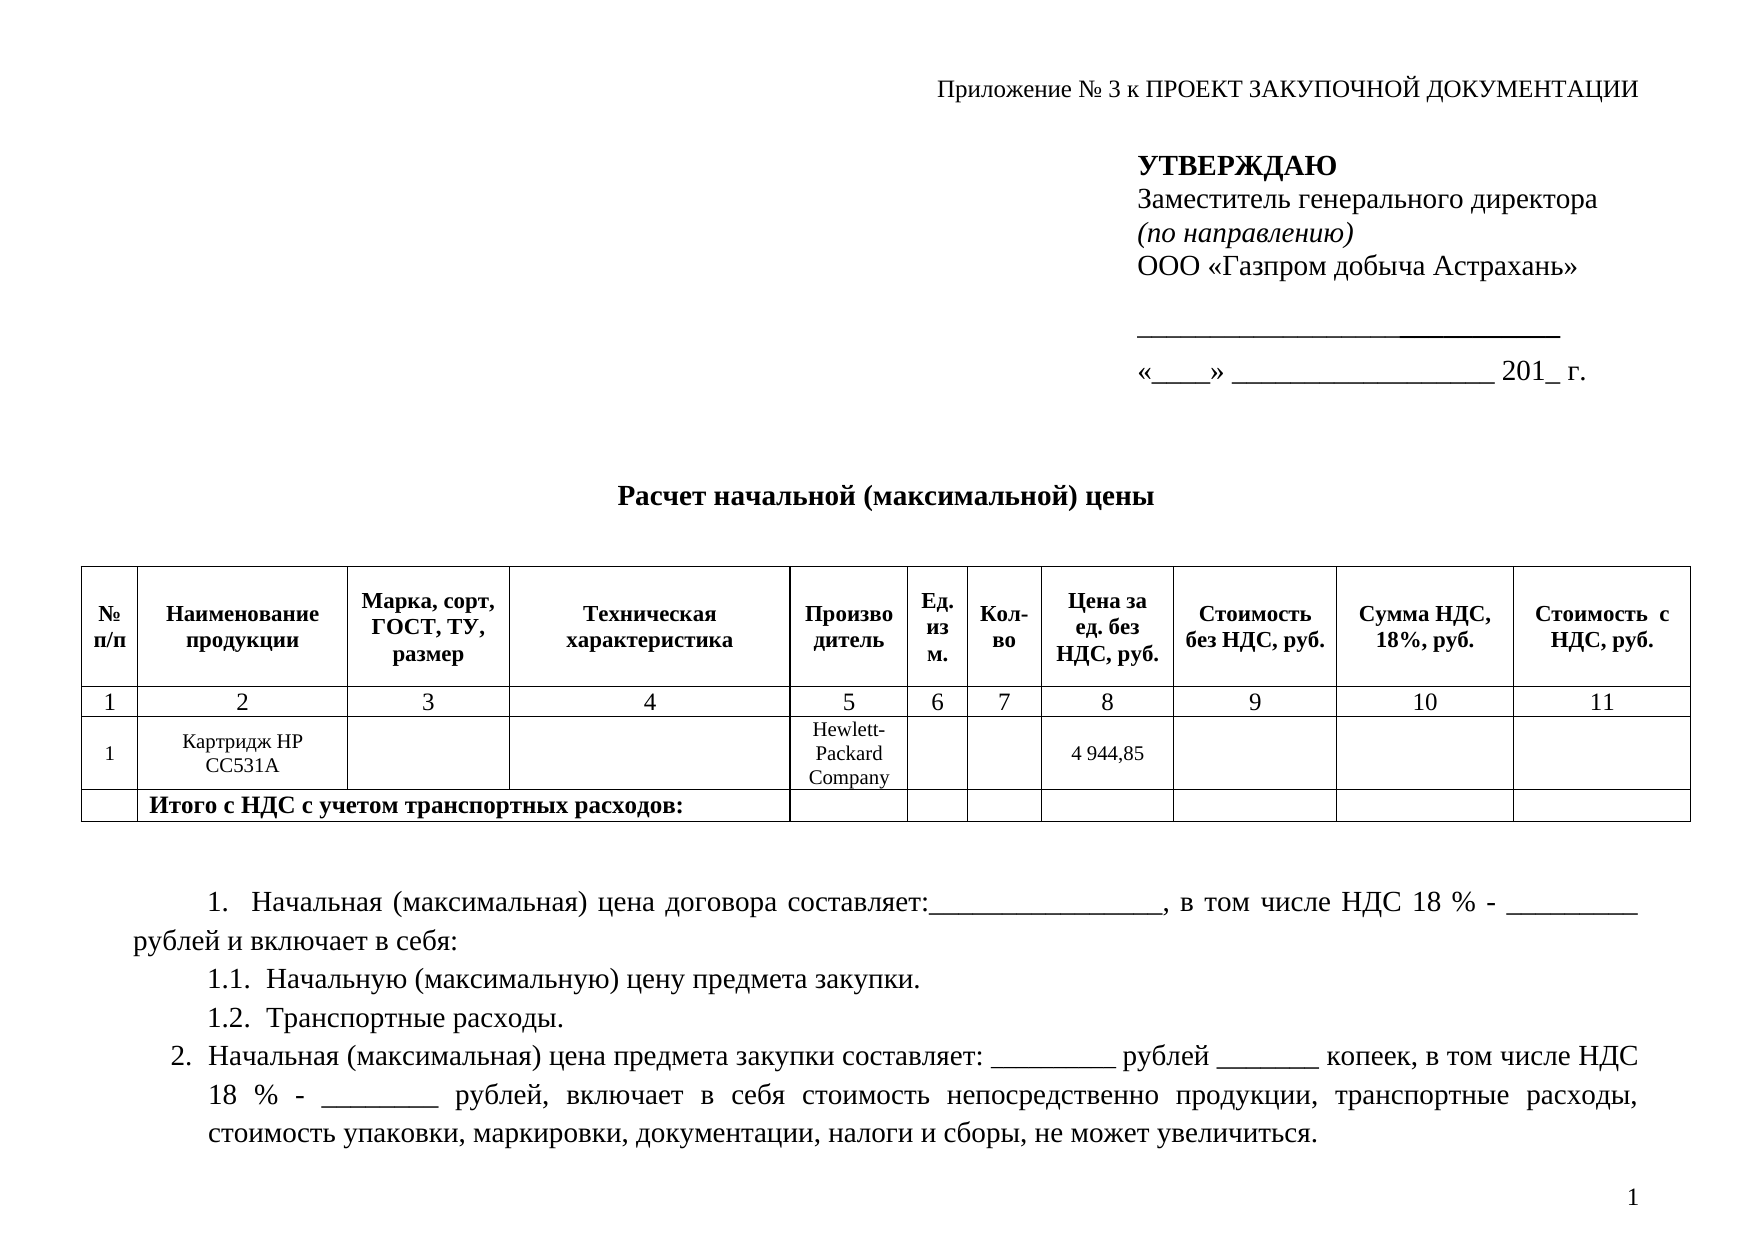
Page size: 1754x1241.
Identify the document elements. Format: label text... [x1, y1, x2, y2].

table_cell [1514, 790, 1690, 821]
table_cell 4 [510, 687, 789, 716]
table_header Наименование продукции [138, 567, 347, 686]
text _____________________________ [1137, 307, 1639, 340]
table_cell 4 944,85 [1042, 717, 1173, 789]
table_cell [908, 717, 967, 789]
table_cell 1 [82, 687, 137, 716]
table_cell 3 [348, 687, 509, 716]
table_header Ед. изм. [908, 567, 967, 686]
table_cell Hewlett-Packard Company [791, 717, 907, 789]
table_cell [1337, 717, 1513, 789]
list Транспортные расходы. [207, 1000, 1639, 1033]
table_cell [82, 790, 137, 821]
table_header Стоимость без НДС, руб. [1174, 567, 1336, 686]
table_cell [1514, 717, 1690, 789]
table_cell [1337, 790, 1513, 821]
table_header Цена за ед. без НДС, руб. [1042, 567, 1173, 686]
table_header Стоимость с НДС, руб. [1514, 567, 1690, 686]
table_cell 8 [1042, 687, 1173, 716]
table_cell [791, 790, 907, 821]
table_cell [1174, 717, 1336, 789]
table_cell 5 [791, 687, 907, 716]
list Начальную (максимальную) цену предмета закупки. [207, 961, 1639, 995]
table_cell [348, 717, 509, 789]
table_cell [908, 790, 967, 821]
text УТВЕРЖДАЮ [1137, 148, 1639, 181]
text Заместитель генерального директора [1137, 181, 1639, 215]
table_cell [1174, 790, 1336, 821]
table_cell 6 [908, 687, 967, 716]
table_cell [1042, 790, 1173, 821]
table_header Производитель [791, 567, 907, 686]
text ООО «Газпром добыча Астрахань» [1137, 248, 1639, 282]
table_cell Итого с НДС с учетом транспортных расходов: [138, 790, 789, 821]
table_header Марка, сорт, ГОСТ, ТУ, размер [348, 567, 509, 686]
table_cell 2 [138, 687, 347, 716]
table_header Сумма НДС, 18%, руб. [1337, 567, 1513, 686]
table_header Кол-во [968, 567, 1041, 686]
table_cell Картридж HP СС531А [138, 717, 347, 789]
table_cell [968, 717, 1041, 789]
table_cell [968, 790, 1041, 821]
table_cell 10 [1337, 687, 1513, 716]
table_cell 7 [968, 687, 1041, 716]
table_header № п/п [82, 567, 137, 686]
text Расчет начальной (максимальной) цены [133, 478, 1639, 512]
table_cell [510, 717, 789, 789]
list Начальная (максимальная) цена договора составляет:________________, в том числе НДC 18 % - _________ рублей и включает в себя: [133, 884, 1639, 956]
text «____» __________________ 201_ г. [1137, 353, 1639, 386]
list Начальная (максимальная) цена предмета закупки составляет: __________ рублей _______ копеек, в том числе НДC 18 % - ________ рублей, включает в себя стоимость непосредственно продукции, транспортные расходы, стоимость упаковки, маркировки, документации, налоги и сборы, не может увеличиться. [170, 1038, 1639, 1149]
table_header Техническая характеристика [510, 567, 789, 686]
table_cell 9 [1174, 687, 1336, 716]
table_cell 1 [82, 717, 137, 789]
text (по направлению) [1137, 215, 1639, 248]
table_cell 11 [1514, 687, 1690, 716]
